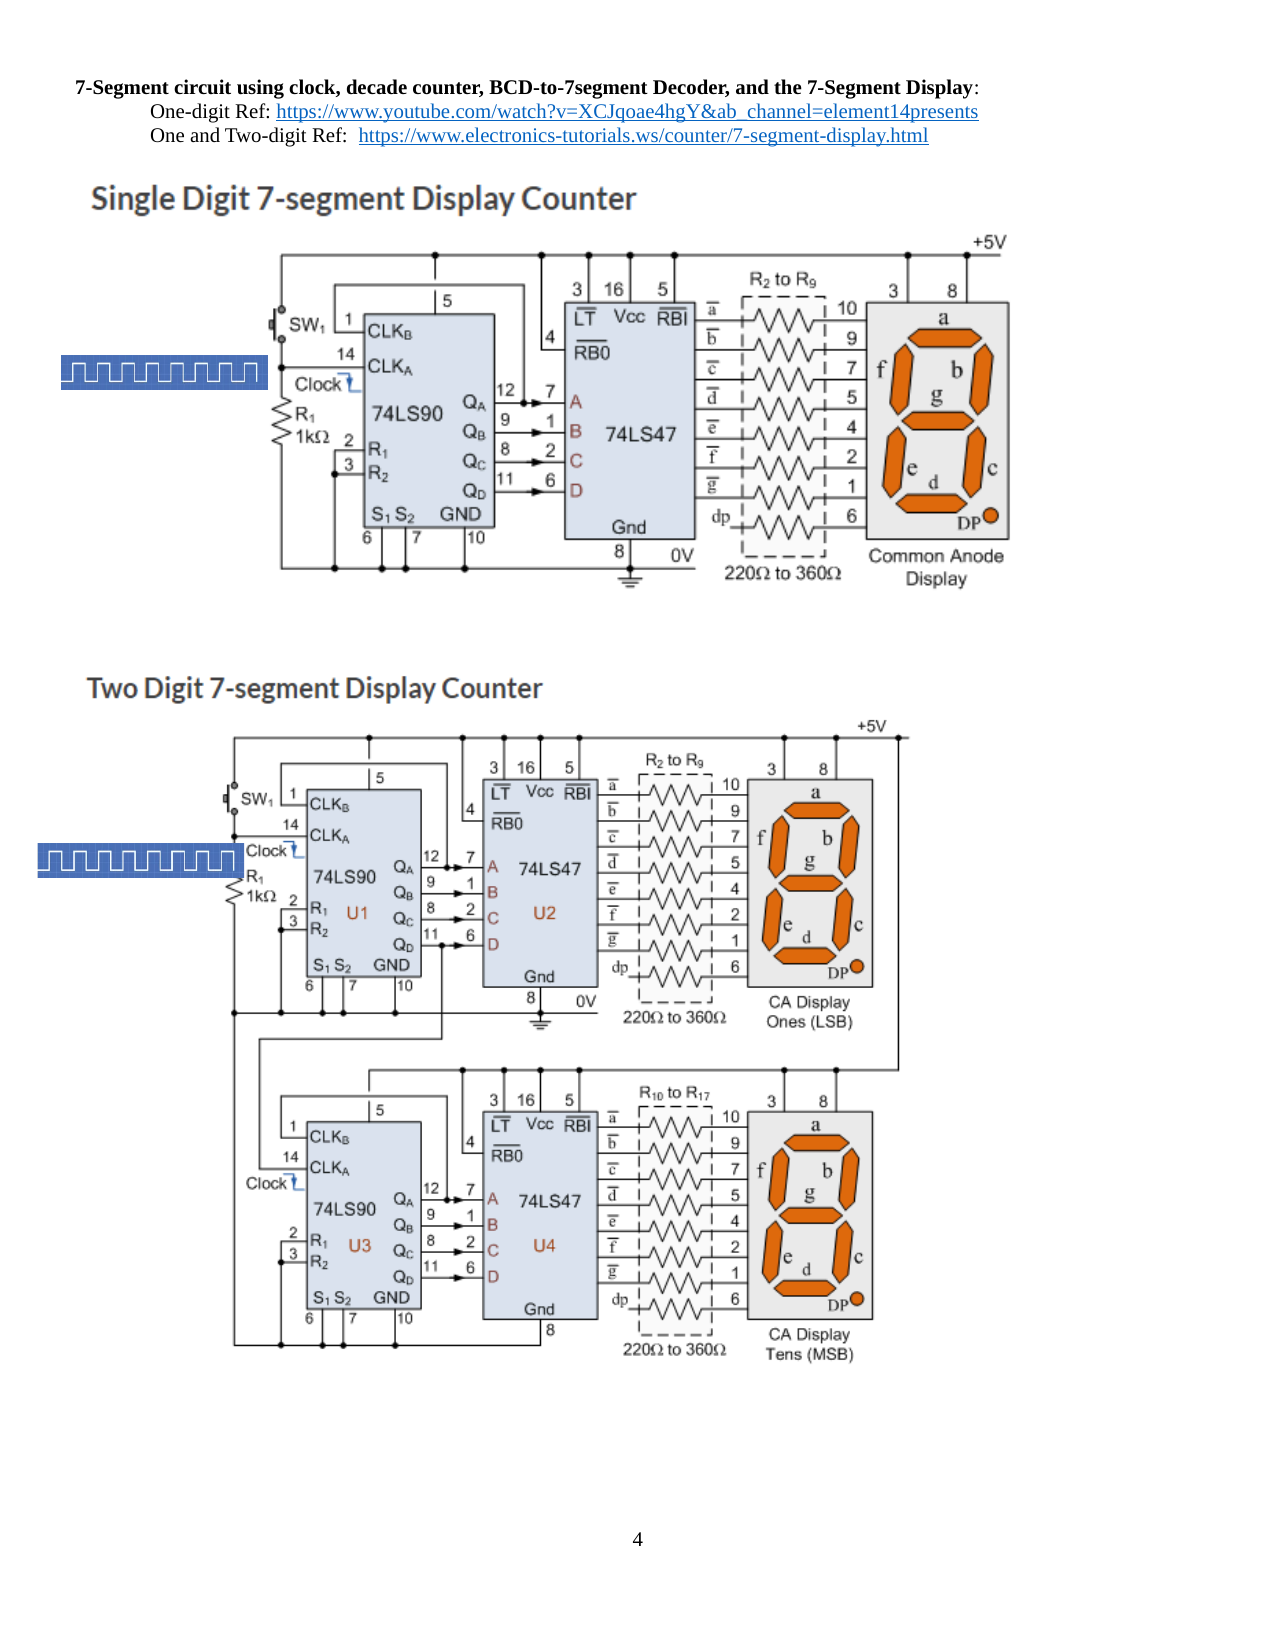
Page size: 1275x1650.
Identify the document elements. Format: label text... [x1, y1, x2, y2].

picture [61, 171, 1046, 606]
text 7-Segment circuit using clock, decade counter, BCD-to-7segment Decoder, and the 7-Segment Display: [75, 75, 1200, 99]
text One and Two-digit Ref: https://www.electronics-tutorials.ws/counter/7-segment-display.html [150, 123, 1200, 147]
text One-digit Ref: https://www.youtube.com/watch?v=XCJqoae4hgY&ab_channel=element14presents [150, 99, 1200, 123]
picture [37, 653, 924, 1382]
